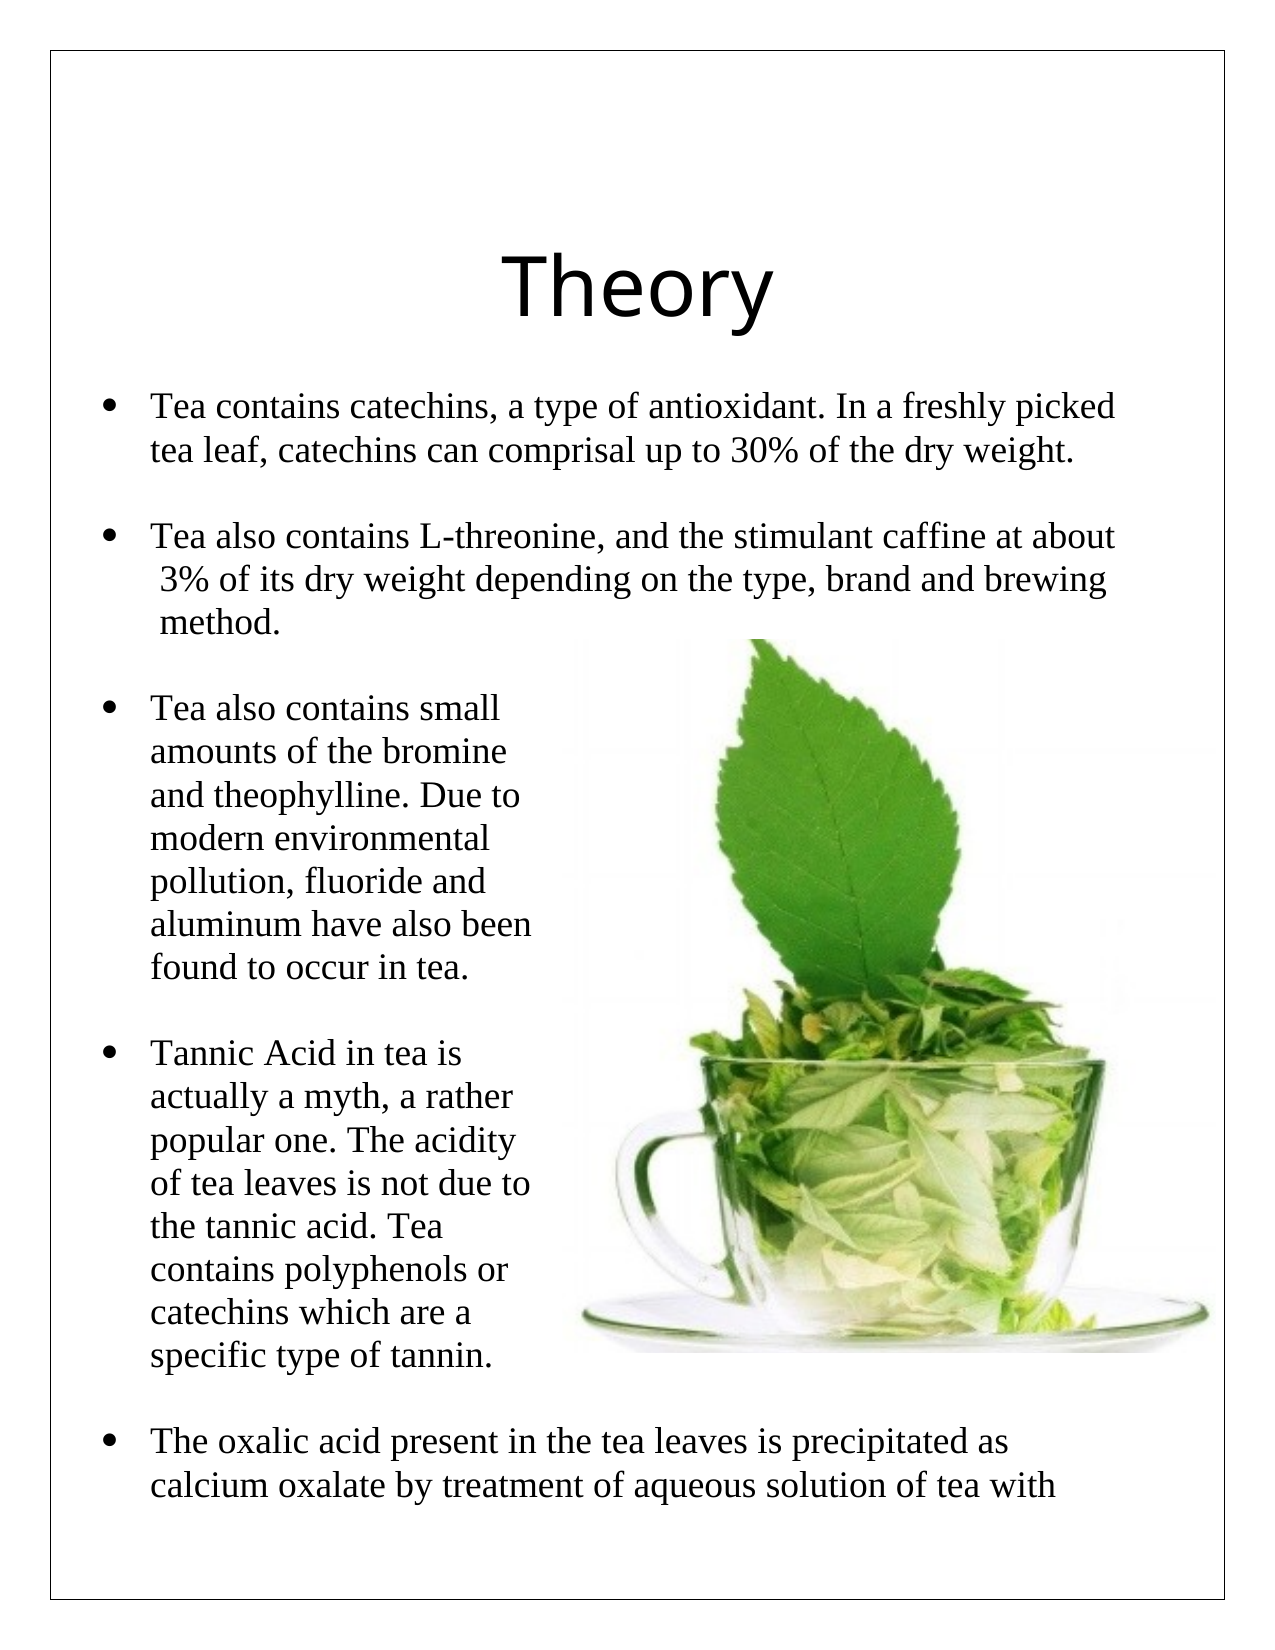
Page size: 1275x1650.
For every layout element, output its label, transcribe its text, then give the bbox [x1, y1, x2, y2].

list Tea also contains small amounts of the bromine and theophylline. Due to modern environmental pollution, fluoride and aluminum have also been found to occur in tea. [103, 686, 1125, 988]
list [103, 1419, 1125, 1505]
list Tea also contains L-threonine, and the stimulant caffine at about 3% of its dry weight depending on the type, brand and brewing method. [103, 513, 1125, 643]
text Theory [150, 227, 1125, 341]
picture [562, 639, 1216, 1353]
list Tea contains catechins, a type of antioxidant. In a freshly picked tea leaf, catechins can comprisal up to 30% of the dry weight. [103, 384, 1125, 470]
list Tannic Acid in tea is actually a myth, a rather popular one. The acidity of tea leaves is not due to the tannic acid. Tea contains polyphenols or catechins which are a specific type of tannin. [103, 1031, 1125, 1376]
